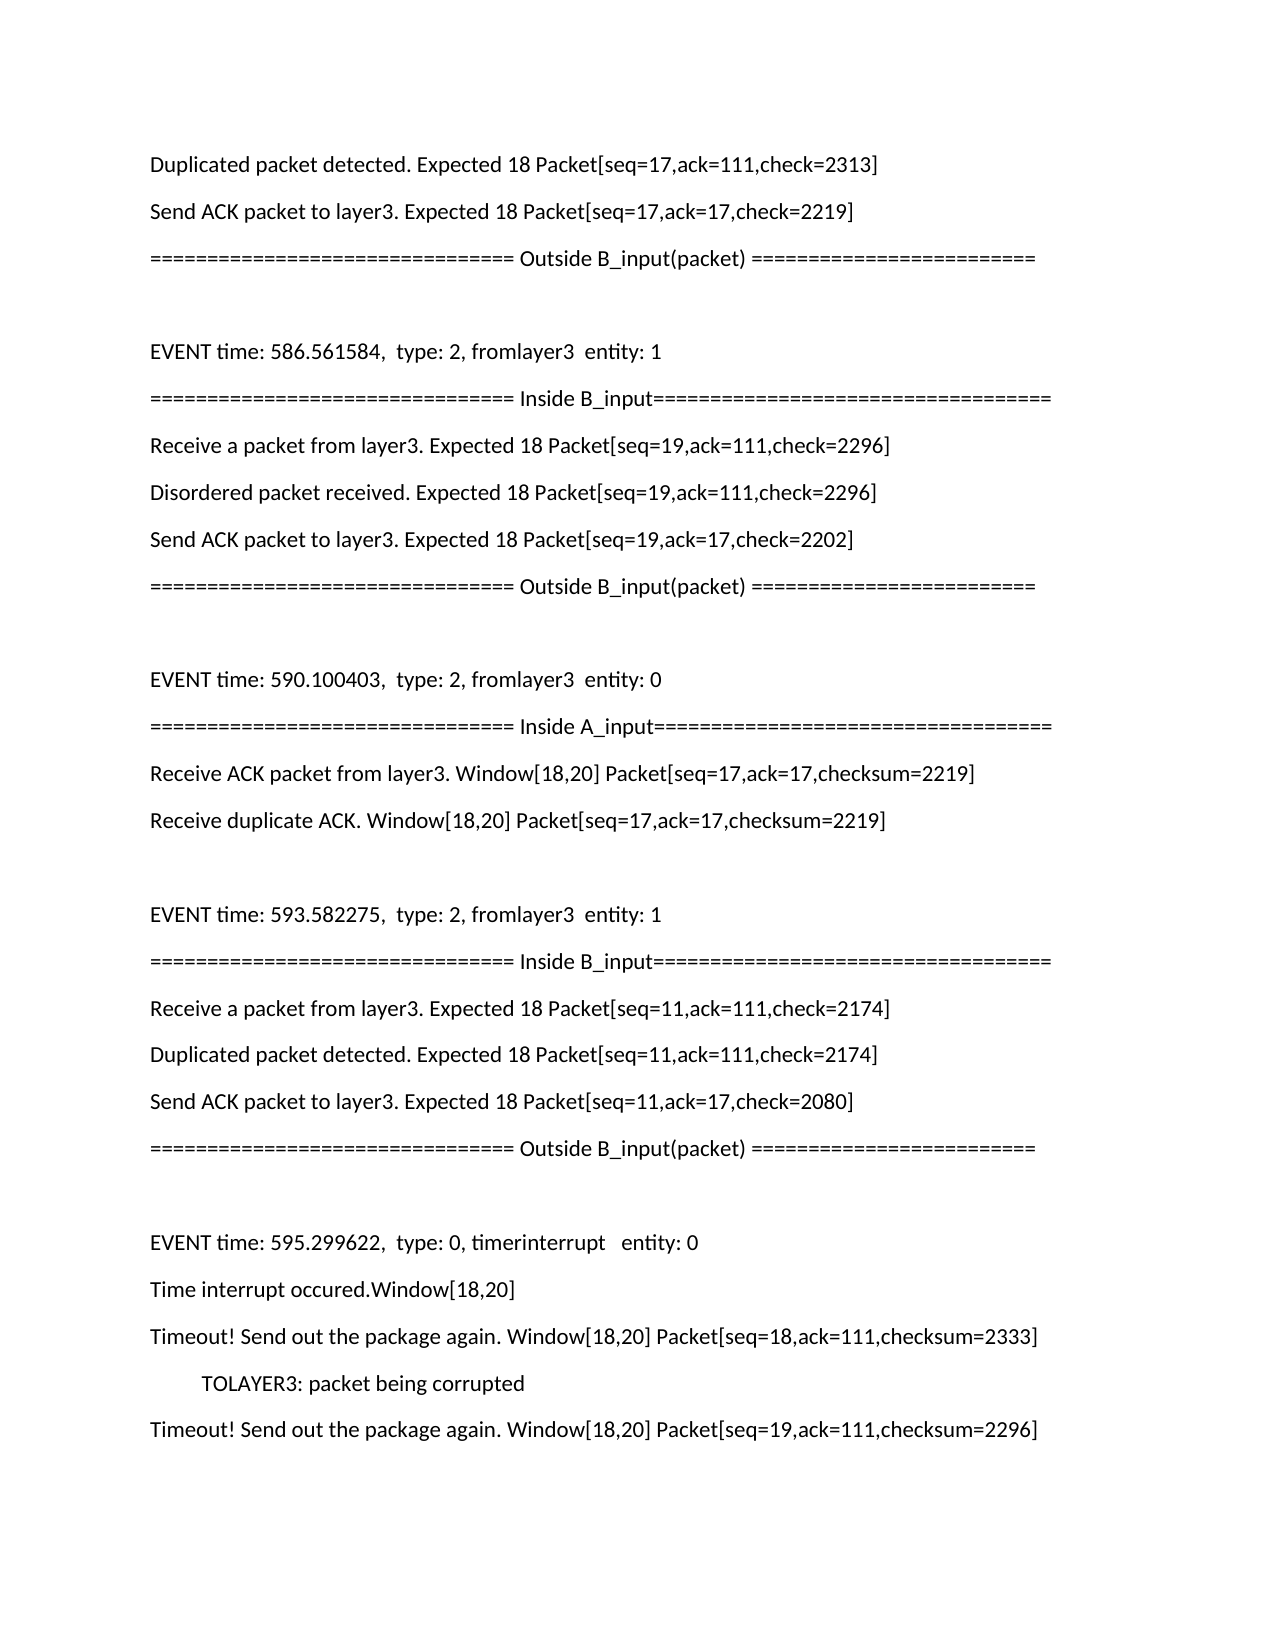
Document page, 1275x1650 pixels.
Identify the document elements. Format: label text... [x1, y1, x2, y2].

text EVENT time: 590.100403, type: 2, fromlayer3 entity: 0 [150, 666, 1125, 694]
text Receive a packet from layer3. Expected 18 Packet[seq=11,ack=111,check=2174] [150, 994, 1125, 1022]
text EVENT time: 595.299622, type: 0, timerinterrupt entity: 0 [150, 1228, 1125, 1256]
text Send ACK packet to layer3. Expected 18 Packet[seq=11,ack=17,check=2080] [150, 1087, 1125, 1116]
text ================================ Outside B_input(packet) ========================= [150, 244, 1125, 272]
text EVENT time: 593.582275, type: 2, fromlayer3 entity: 1 [150, 900, 1125, 928]
text ================================ Inside B_input=================================== [150, 384, 1125, 412]
text Time interrupt occured.Window[18,20] [150, 1275, 1125, 1303]
text Receive duplicate ACK. Window[18,20] Packet[seq=17,ack=17,checksum=2219] [150, 806, 1125, 834]
text Timeout! Send out the package again. Window[18,20] Packet[seq=18,ack=111,checksum=2333] [150, 1322, 1125, 1350]
text Timeout! Send out the package again. Window[18,20] Packet[seq=19,ack=111,checksum=2296] [150, 1416, 1125, 1444]
text Send ACK packet to layer3. Expected 18 Packet[seq=19,ack=17,check=2202] [150, 525, 1125, 553]
text ================================ Inside B_input=================================== [150, 947, 1125, 975]
text EVENT time: 586.561584, type: 2, fromlayer3 entity: 1 [150, 337, 1125, 366]
text Disordered packet received. Expected 18 Packet[seq=19,ack=111,check=2296] [150, 478, 1125, 506]
text Duplicated packet detected. Expected 18 Packet[seq=11,ack=111,check=2174] [150, 1041, 1125, 1069]
text ================================ Outside B_input(packet) ========================= [150, 572, 1125, 600]
text ================================ Inside A_input=================================== [150, 712, 1125, 741]
text ================================ Outside B_input(packet) ========================= [150, 1134, 1125, 1162]
text Receive ACK packet from layer3. Window[18,20] Packet[seq=17,ack=17,checksum=2219] [150, 759, 1125, 787]
text Send ACK packet to layer3. Expected 18 Packet[seq=17,ack=17,check=2219] [150, 197, 1125, 225]
text Receive a packet from layer3. Expected 18 Packet[seq=19,ack=111,check=2296] [150, 431, 1125, 459]
text TOLAYER3: packet being corrupted [150, 1369, 1125, 1397]
text Duplicated packet detected. Expected 18 Packet[seq=17,ack=111,check=2313] [150, 150, 1125, 178]
